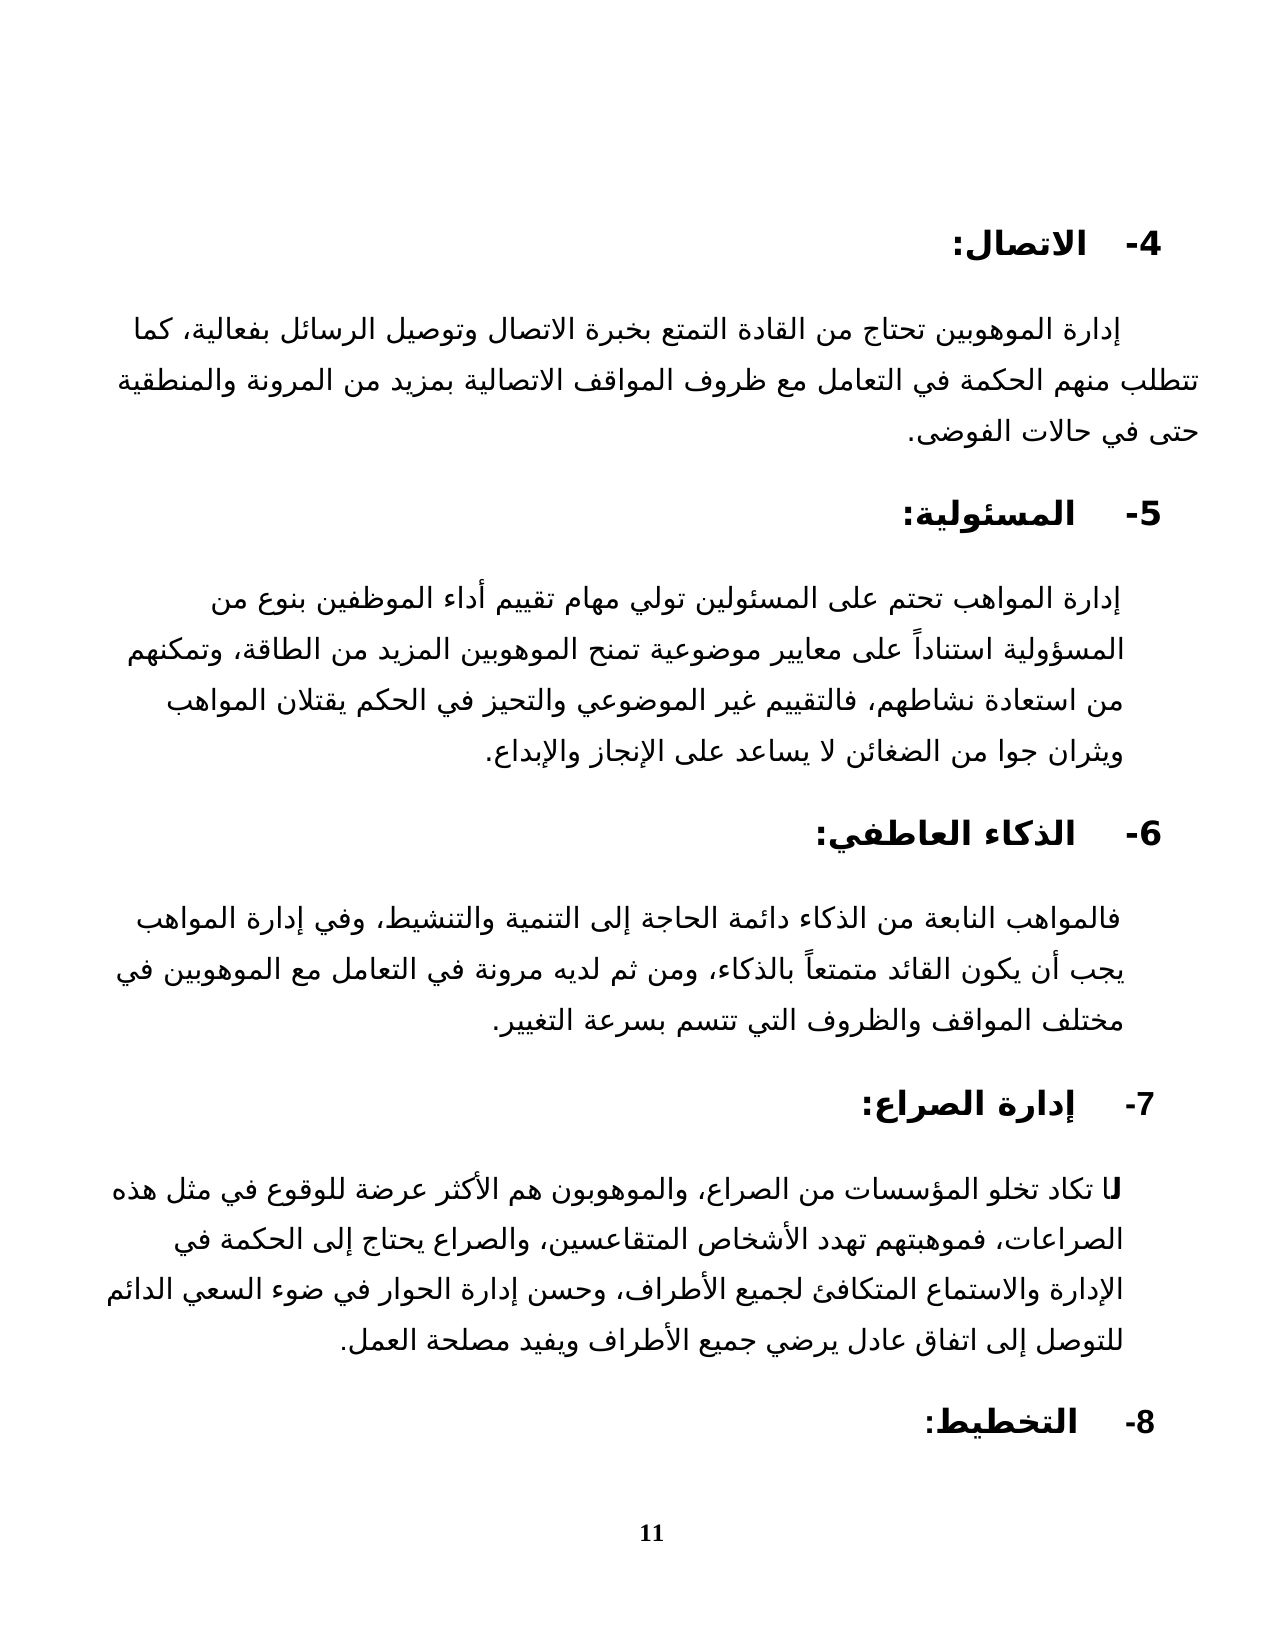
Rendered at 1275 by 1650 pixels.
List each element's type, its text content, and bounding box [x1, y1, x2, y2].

text إدارة المواهب تحتم على المسئولين تولي مهام تقييم أداء الموظفين بنوع من المسؤولية استناداً على معايير موضوعية تمنح الموهوبين المزيد من الطاقة، وتمكنهم من استعادة نشاطهم، فالتقييم غير الموضوعي والتحيز في الحكم يقتلان المواهب ويثران جوا من الضغائن لا يساعد على الإنجاز والإبداع. [103, 581, 1125, 768]
text فالمواهب النابعة من الذكاء دائمة الحاجة إلى التنمية والتنشيط، وفي إدارة المواهب يجب أن يكون القائد متمتعاً بالذكاء، ومن ثم لديه مرونة في التعامل مع الموهوبين في مختلف المواقف والظروف التي تتسم بسرعة التغيير. [103, 902, 1125, 1037]
list الاتصال: [103, 224, 1125, 263]
text إدارة الموهوبين تحتاج من القادة التمتع بخبرة الاتصال وتوصيل الرسائل بفعالية، كما تتطلب منهم الحكمة في التعامل مع ظروف المواقف الاتصالية بمزيد من المرونة والمنطقية حتى في حالات الفوضى. [103, 312, 1200, 448]
text لا تكاد تخلو المؤسسات من الصراع، والموهوبون هم الأكثر عرضة للوقوع في مثل هذه الصراعات، فموهبتهم تهدد الأشخاص المتقاعسين، والصراع يحتاج إلى الحكمة في الإدارة والاستماع المتكافئ لجميع الأطراف، وحسن إدارة الحوار في ضوء السعي الدائم للتوصل إلى اتفاق عادل يرضي جميع الأطراف ويفيد مصلحة العمل. [103, 1172, 1125, 1356]
list التخطيط: [103, 1402, 1125, 1441]
list المسئولية: [103, 494, 1125, 533]
list إدارة الصراع: [103, 1084, 1125, 1123]
list الذكاء العاطفي: [103, 814, 1125, 853]
